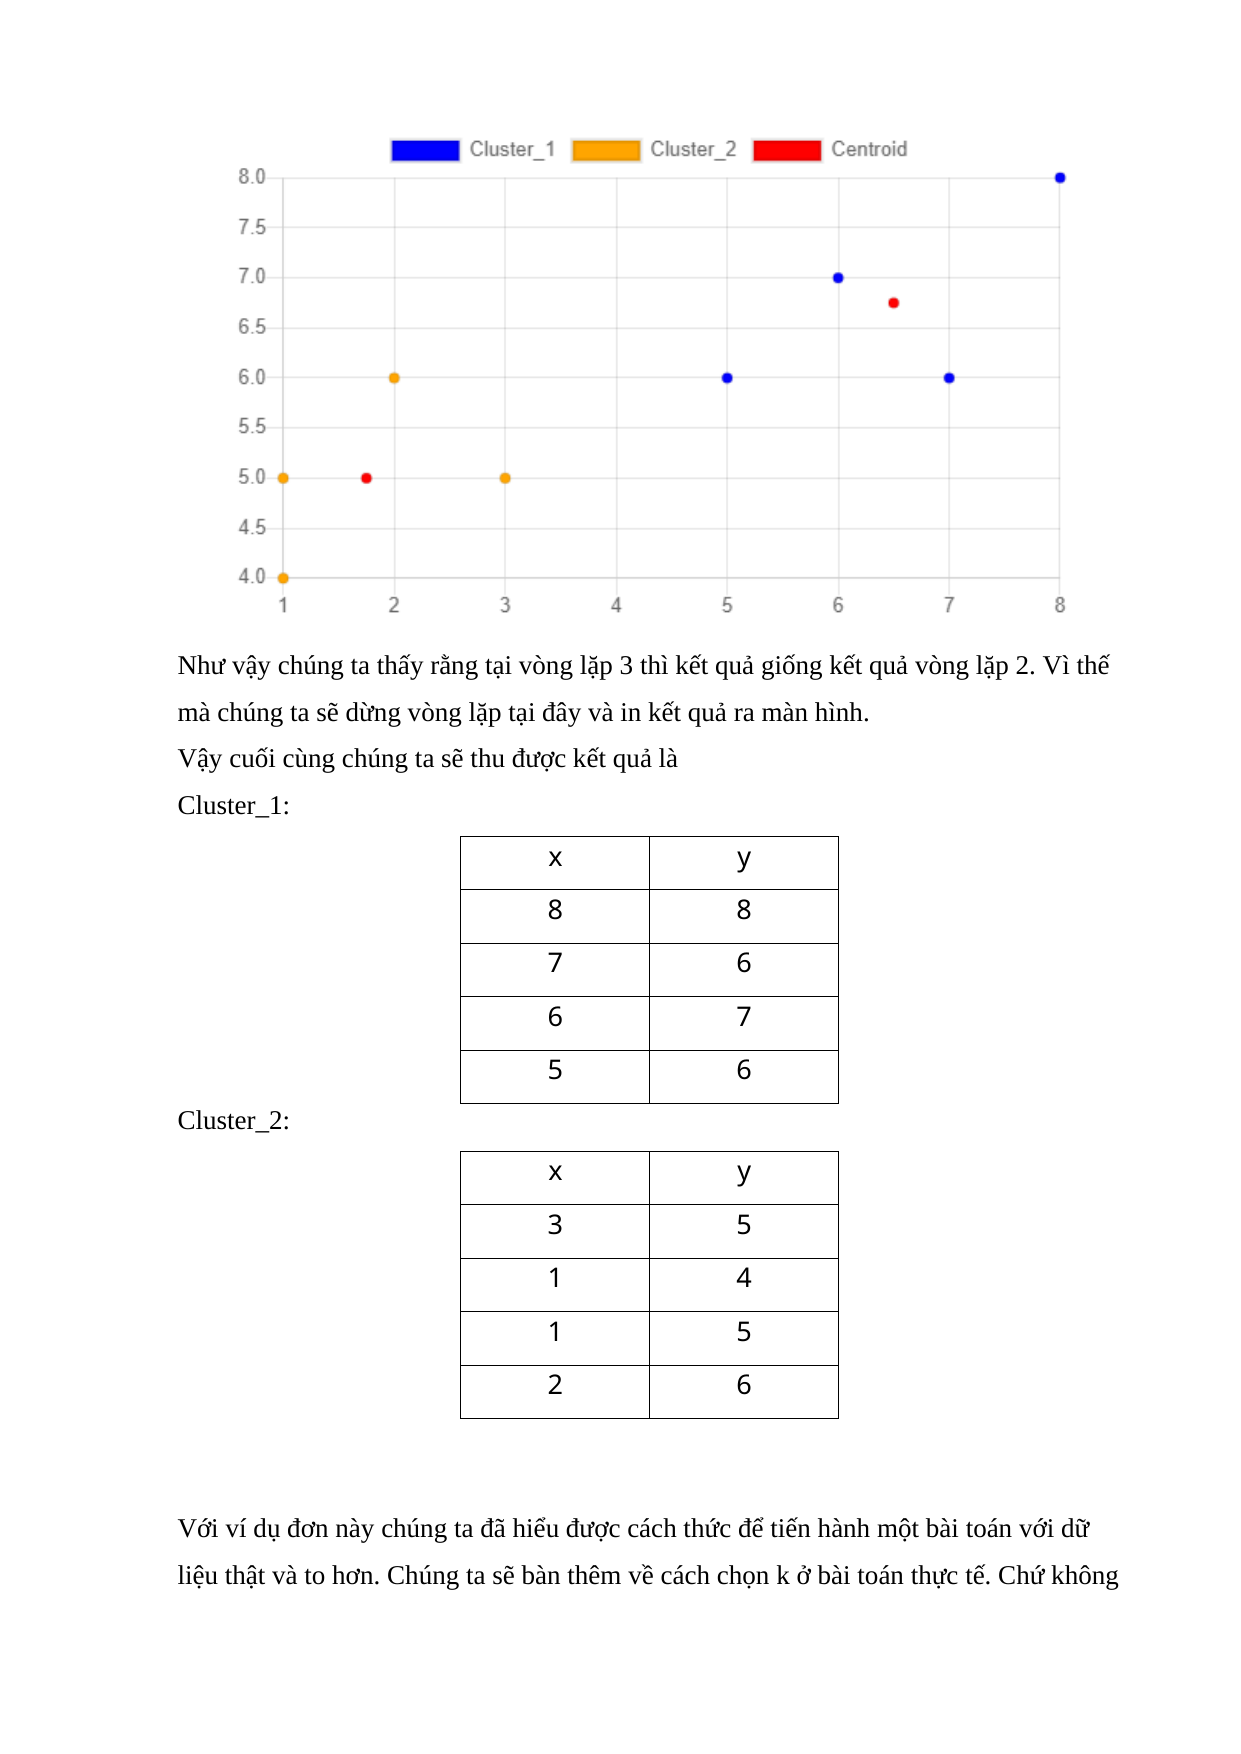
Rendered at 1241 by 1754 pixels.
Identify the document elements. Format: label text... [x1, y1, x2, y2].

text Vậy cuối cùng chúng ta sẽ thu được kết quả là [177, 743, 1122, 774]
table_header x [461, 1152, 649, 1204]
table_cell 6 [650, 1366, 838, 1418]
text Như vậy chúng ta thấy rằng tại vòng lặp 3 thì kết quả giống kết quả vòng lặp 2. Vì thế mà chúng ta sẽ dừng vòng lặp tại đây và in kết quả ra màn hình. [177, 649, 1122, 727]
table_cell 2 [461, 1366, 649, 1418]
table_header x [461, 837, 649, 889]
table_cell 5 [461, 1051, 649, 1103]
table_cell 8 [650, 890, 838, 943]
text Cluster_1: [177, 789, 1122, 820]
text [177, 1512, 1122, 1590]
table_cell 3 [461, 1205, 649, 1258]
table_cell 5 [650, 1205, 838, 1258]
table_cell 7 [461, 944, 649, 996]
table_cell 6 [461, 997, 649, 1050]
table_cell 1 [461, 1259, 649, 1311]
table_cell 6 [650, 1051, 838, 1103]
table_cell 5 [650, 1312, 838, 1364]
table_header y [650, 837, 838, 889]
table_cell 6 [650, 944, 838, 996]
table_header y [650, 1152, 838, 1204]
picture [212, 118, 1088, 634]
table_cell 8 [461, 890, 649, 943]
table_cell 7 [650, 997, 838, 1050]
table_cell 1 [461, 1312, 649, 1364]
table_cell 4 [650, 1259, 838, 1311]
text Cluster_2: [177, 1104, 1122, 1135]
